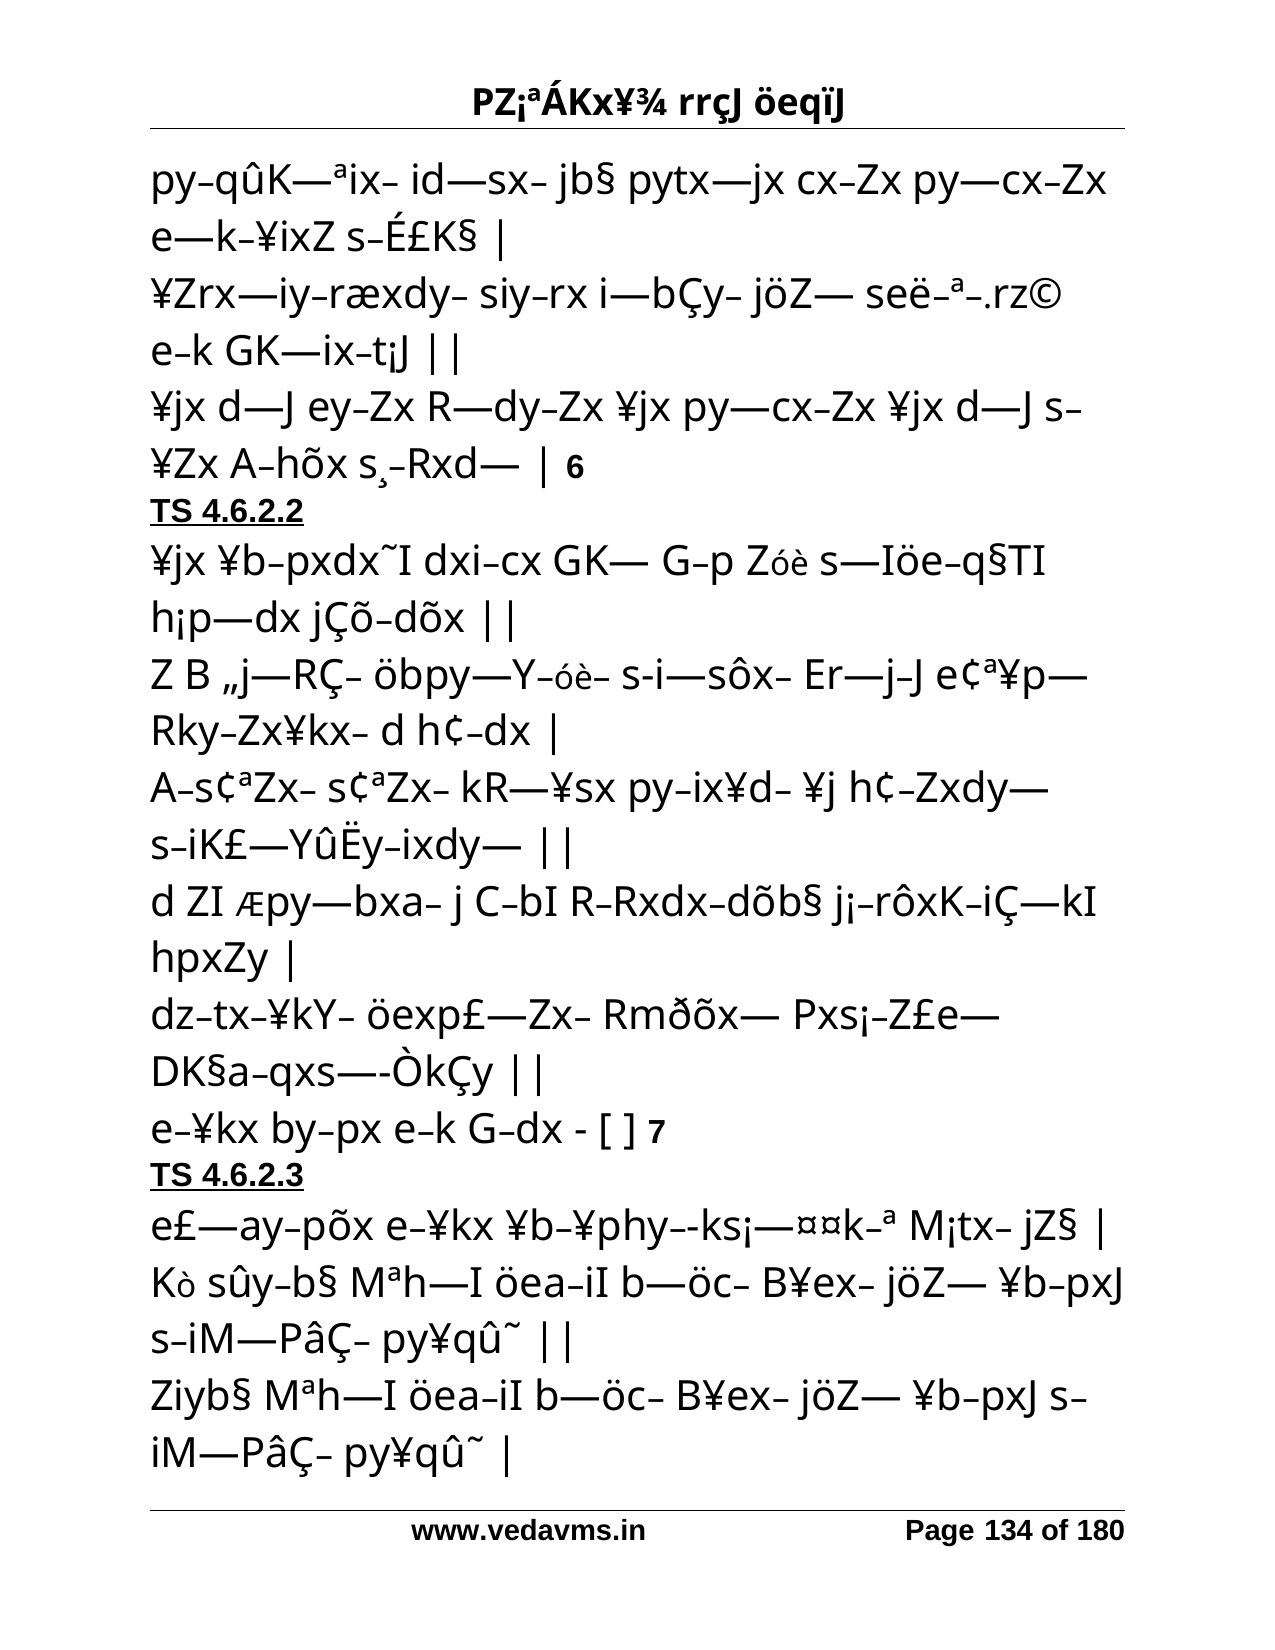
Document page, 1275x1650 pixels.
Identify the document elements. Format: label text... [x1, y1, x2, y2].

text ¥Zrx—iy–ræxdy– siy–rx i—bÇy– jöZ— seë–ª–.rz© [150, 263, 1125, 320]
text py–qûK—ªix– id—sx– jb§ pytx—jx cx–Zx py—cx–Zx [150, 150, 1125, 207]
text e–k GK—ix–t¡J || [150, 320, 1125, 377]
text Rky–Zx¥kx– d h¢–dx | [150, 701, 1125, 758]
text Kò sûy–b§ Mªh—I öea–iI b—öc– B¥ex– jöZ— ¥b–pxJ [150, 1252, 1125, 1309]
text DK§a–qxs—-ÒkÇy || [150, 1042, 1125, 1099]
text ¥jx d—J ey–Zx R—dy–Zx ¥jx py—cx–Zx ¥jx d—J s–¥Zx A–hõx s¸–Rxd— | 6 [150, 377, 1125, 491]
text e–¥kx by–px e–k G–dx - [ ] 7 [150, 1099, 1125, 1155]
text TS 4.6.2.2 [150, 491, 1181, 529]
text dz–tx–¥kY– öexp£—Zx– Rmðõx— Pxs¡–Z£e— [150, 985, 1125, 1042]
text TS 4.6.2.3 [150, 1155, 1181, 1194]
text Ziyb§ Mªh—I öea–iI b—öc– B¥ex– jöZ— ¥b–pxJ s–iM—PâÇ– py¥qû˜ | [150, 1366, 1125, 1479]
text s–iK£—YûËy–ixdy— || [150, 815, 1125, 872]
text ¥jx ¥b–pxdx˜I dxi–cx GK— G–p Zóè s—Iöe–q§TI [150, 531, 1125, 588]
text Z B „j—RÇ– öbpy—Y–óè– s-i—sôx– Er—j–J e¢ª¥p— [150, 644, 1125, 701]
text A–s¢ªZx– s¢ªZx– kR—¥sx py–ix¥d– ¥j h¢–Zxdy— [150, 758, 1125, 815]
text s–iM—PâÇ– py¥qû˜ || [150, 1309, 1125, 1366]
text d ZI Æpy—bxa– j C–bI R–Rxdx–dõb§ j¡–rôxK–iÇ—kI hpxZy | [150, 872, 1125, 985]
text h¡p—dx jÇõ–dõx || [150, 588, 1125, 644]
text e—k–¥ixZ s–É£K§ | [150, 207, 1125, 263]
text e£—ay–põx e–¥kx ¥b–¥phy–-ks¡—¤¤k–ª M¡tx– jZ§ | [150, 1196, 1125, 1252]
